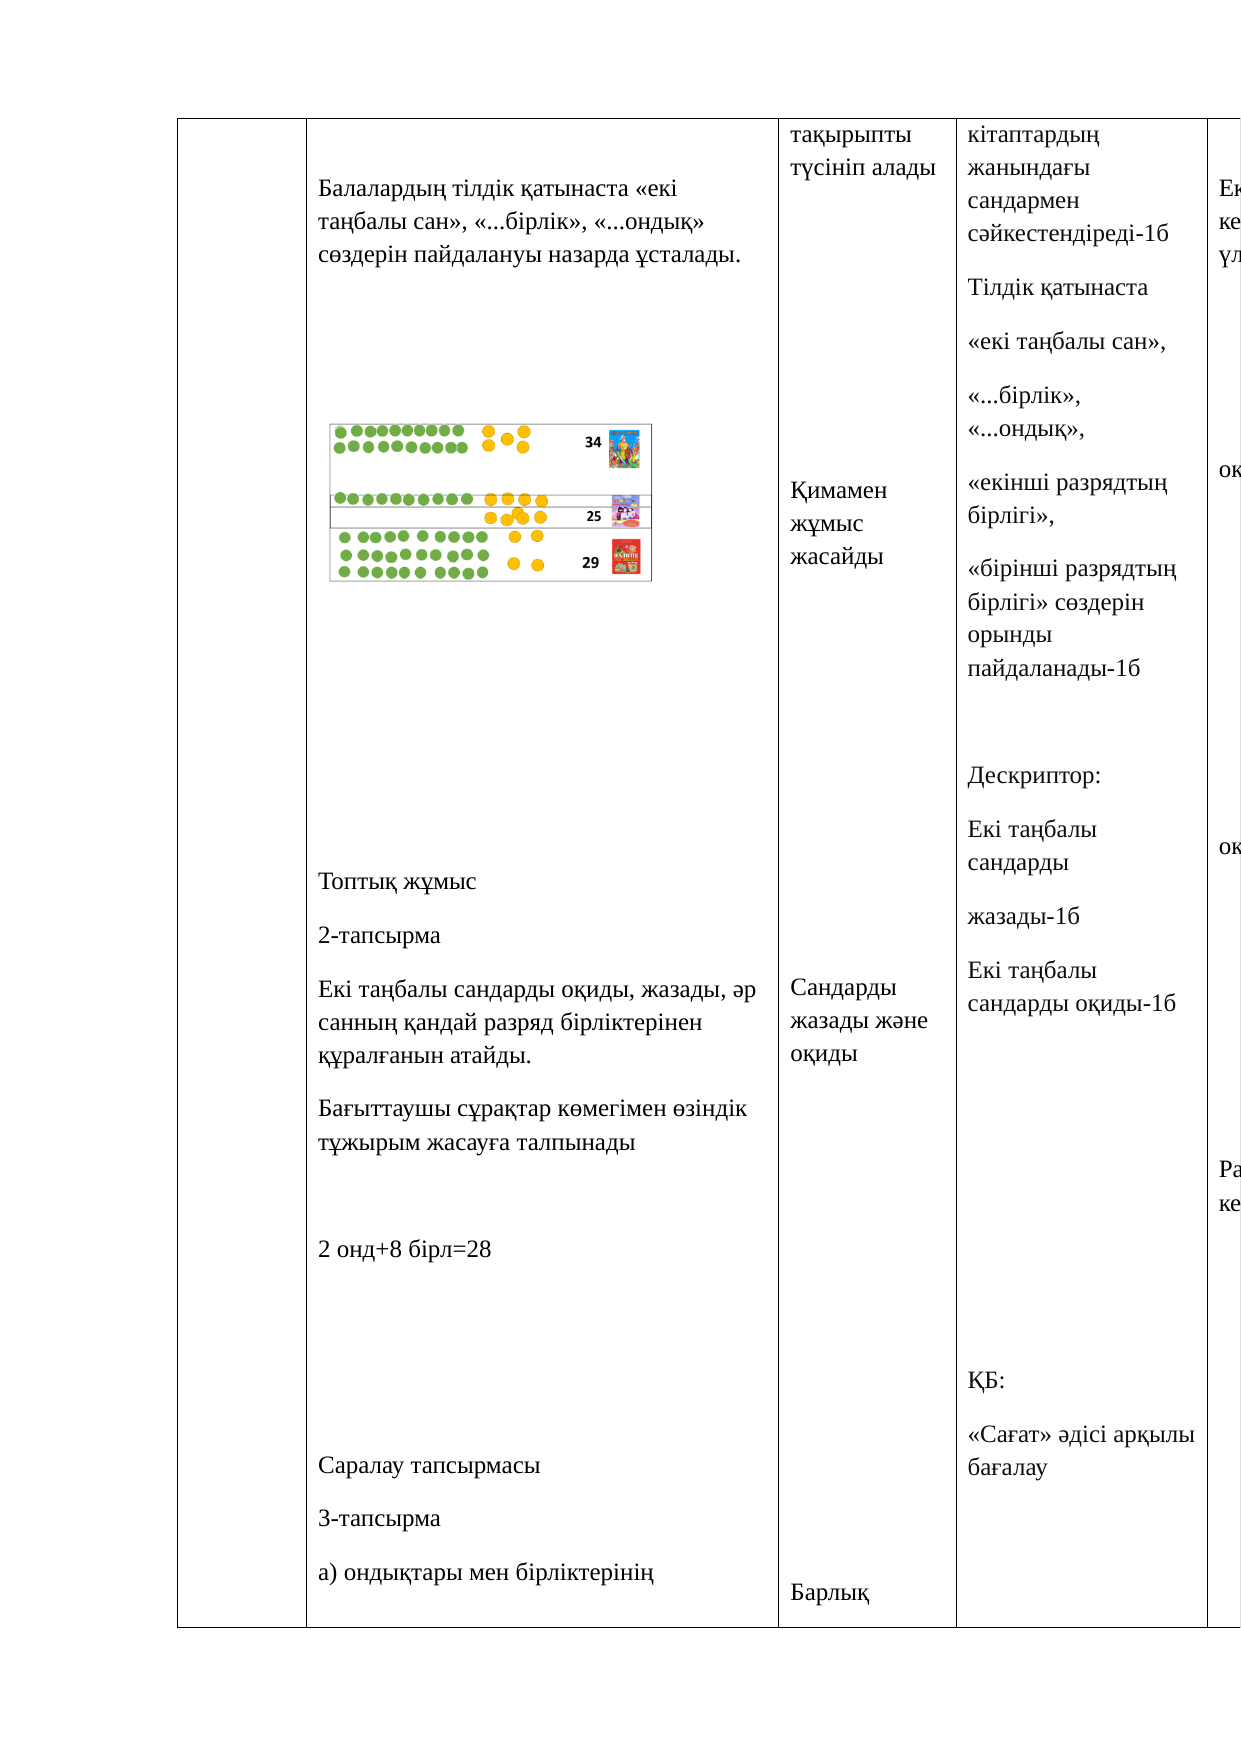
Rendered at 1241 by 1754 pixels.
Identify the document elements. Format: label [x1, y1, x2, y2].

table_cell [307, 119, 778, 1627]
picture [317, 400, 718, 626]
table_cell [957, 119, 1207, 1627]
table_cell [779, 119, 956, 1627]
table_cell [178, 119, 306, 1627]
table_cell [1208, 119, 1240, 1627]
